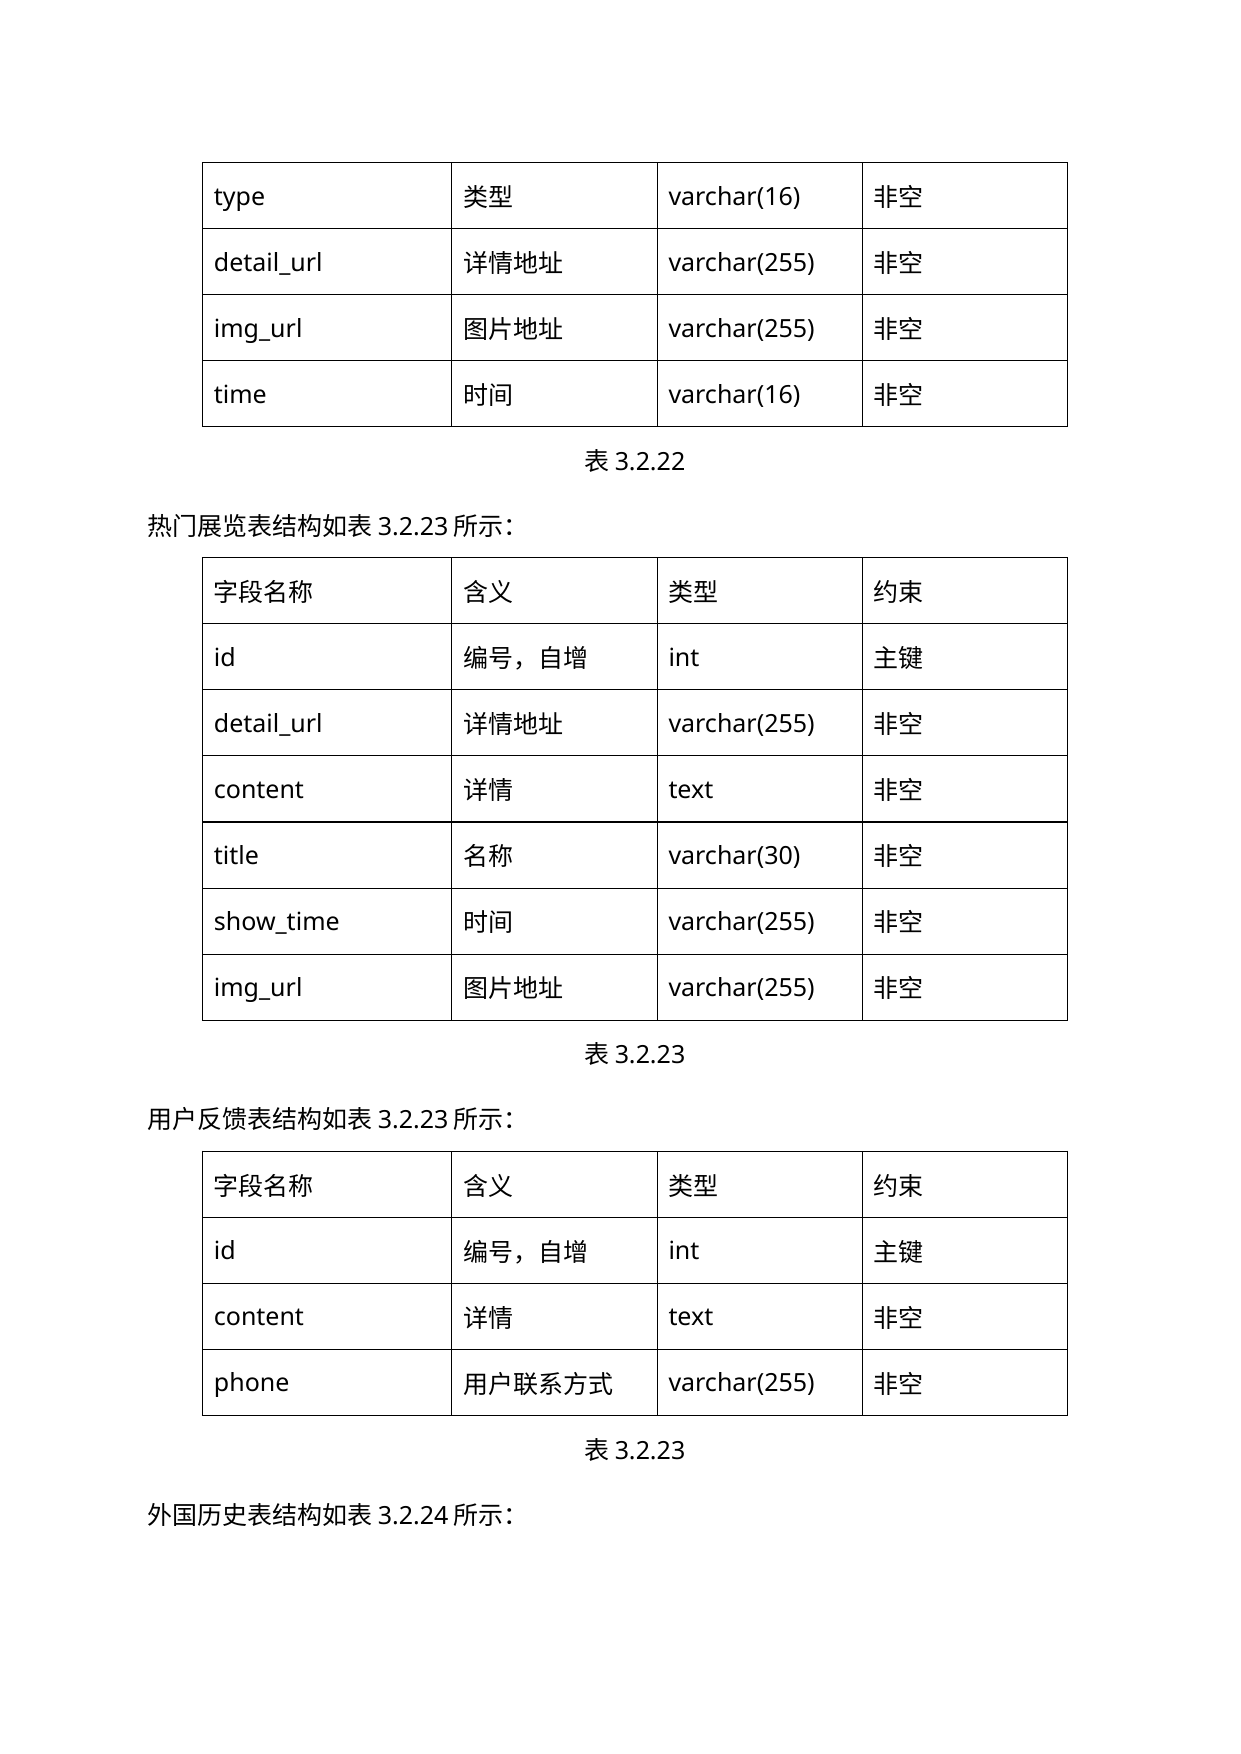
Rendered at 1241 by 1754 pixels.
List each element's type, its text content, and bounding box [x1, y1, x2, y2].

table_cell 非空 [863, 1284, 1067, 1349]
table_cell img_url [203, 955, 451, 1019]
table_cell text [658, 1284, 862, 1349]
table_cell content [203, 756, 451, 821]
table_cell title [203, 823, 451, 887]
table_cell 图片地址 [452, 955, 657, 1019]
table_header 类型 [658, 1152, 862, 1217]
text 表3.2.23 [148, 1416, 1122, 1481]
text 表3.2.23 [148, 1021, 1122, 1086]
table_cell varchar(255) [658, 1350, 862, 1415]
table_cell varchar(255) [658, 955, 862, 1019]
table_cell varchar(255) [658, 690, 862, 755]
table_cell 名称 [452, 823, 657, 887]
table_cell id [203, 624, 451, 689]
table_header 含义 [452, 1152, 657, 1217]
table_cell int [658, 1218, 862, 1283]
table_header 约束 [863, 558, 1067, 623]
table_header 约束 [863, 1152, 1067, 1217]
table_cell detail_url [203, 229, 451, 294]
table_cell 非空 [863, 823, 1067, 887]
table_cell img_url [203, 295, 451, 360]
table_cell 时间 [452, 361, 657, 426]
table_cell 类型 [452, 163, 657, 228]
table_cell 详情 [452, 756, 657, 821]
table_cell varchar(255) [658, 889, 862, 953]
table_cell phone [203, 1350, 451, 1415]
table_cell varchar(16) [658, 361, 862, 426]
table_cell 非空 [863, 1350, 1067, 1415]
table_cell content [203, 1284, 451, 1349]
table_cell 编号，自增 [452, 624, 657, 689]
table_cell 非空 [863, 295, 1067, 360]
table_cell 非空 [863, 889, 1067, 953]
table_cell detail_url [203, 690, 451, 755]
table_cell 用户联系方式 [452, 1350, 657, 1415]
table_cell text [658, 756, 862, 821]
table_cell 主键 [863, 624, 1067, 689]
table_cell 非空 [863, 229, 1067, 294]
text 热门展览表结构如表3.2.23所示： [148, 492, 1122, 557]
table_cell id [203, 1218, 451, 1283]
table_cell 时间 [452, 889, 657, 953]
table_header 类型 [658, 558, 862, 623]
table_cell 非空 [863, 690, 1067, 755]
table_cell 非空 [863, 756, 1067, 821]
text 表3.2.22 [148, 427, 1122, 492]
text 用户反馈表结构如表3.2.23所示： [148, 1086, 1122, 1151]
table_cell show_time [203, 889, 451, 953]
table_cell varchar(255) [658, 229, 862, 294]
table_cell int [658, 624, 862, 689]
table_header 字段名称 [203, 558, 451, 623]
table_cell 图片地址 [452, 295, 657, 360]
table_cell 非空 [863, 163, 1067, 228]
table_cell 详情 [452, 1284, 657, 1349]
table_header 字段名称 [203, 1152, 451, 1217]
text 外国历史表结构如表3.2.24所示： [148, 1481, 1122, 1546]
table_cell time [203, 361, 451, 426]
table_cell 详情地址 [452, 690, 657, 755]
table_cell type [203, 163, 451, 228]
table_cell varchar(255) [658, 295, 862, 360]
table_header 含义 [452, 558, 657, 623]
table_cell 非空 [863, 361, 1067, 426]
table_cell 主键 [863, 1218, 1067, 1283]
table_cell varchar(16) [658, 163, 862, 228]
table_cell 详情地址 [452, 229, 657, 294]
table_cell 编号，自增 [452, 1218, 657, 1283]
table_cell varchar(30) [658, 823, 862, 887]
table_cell 非空 [863, 955, 1067, 1019]
